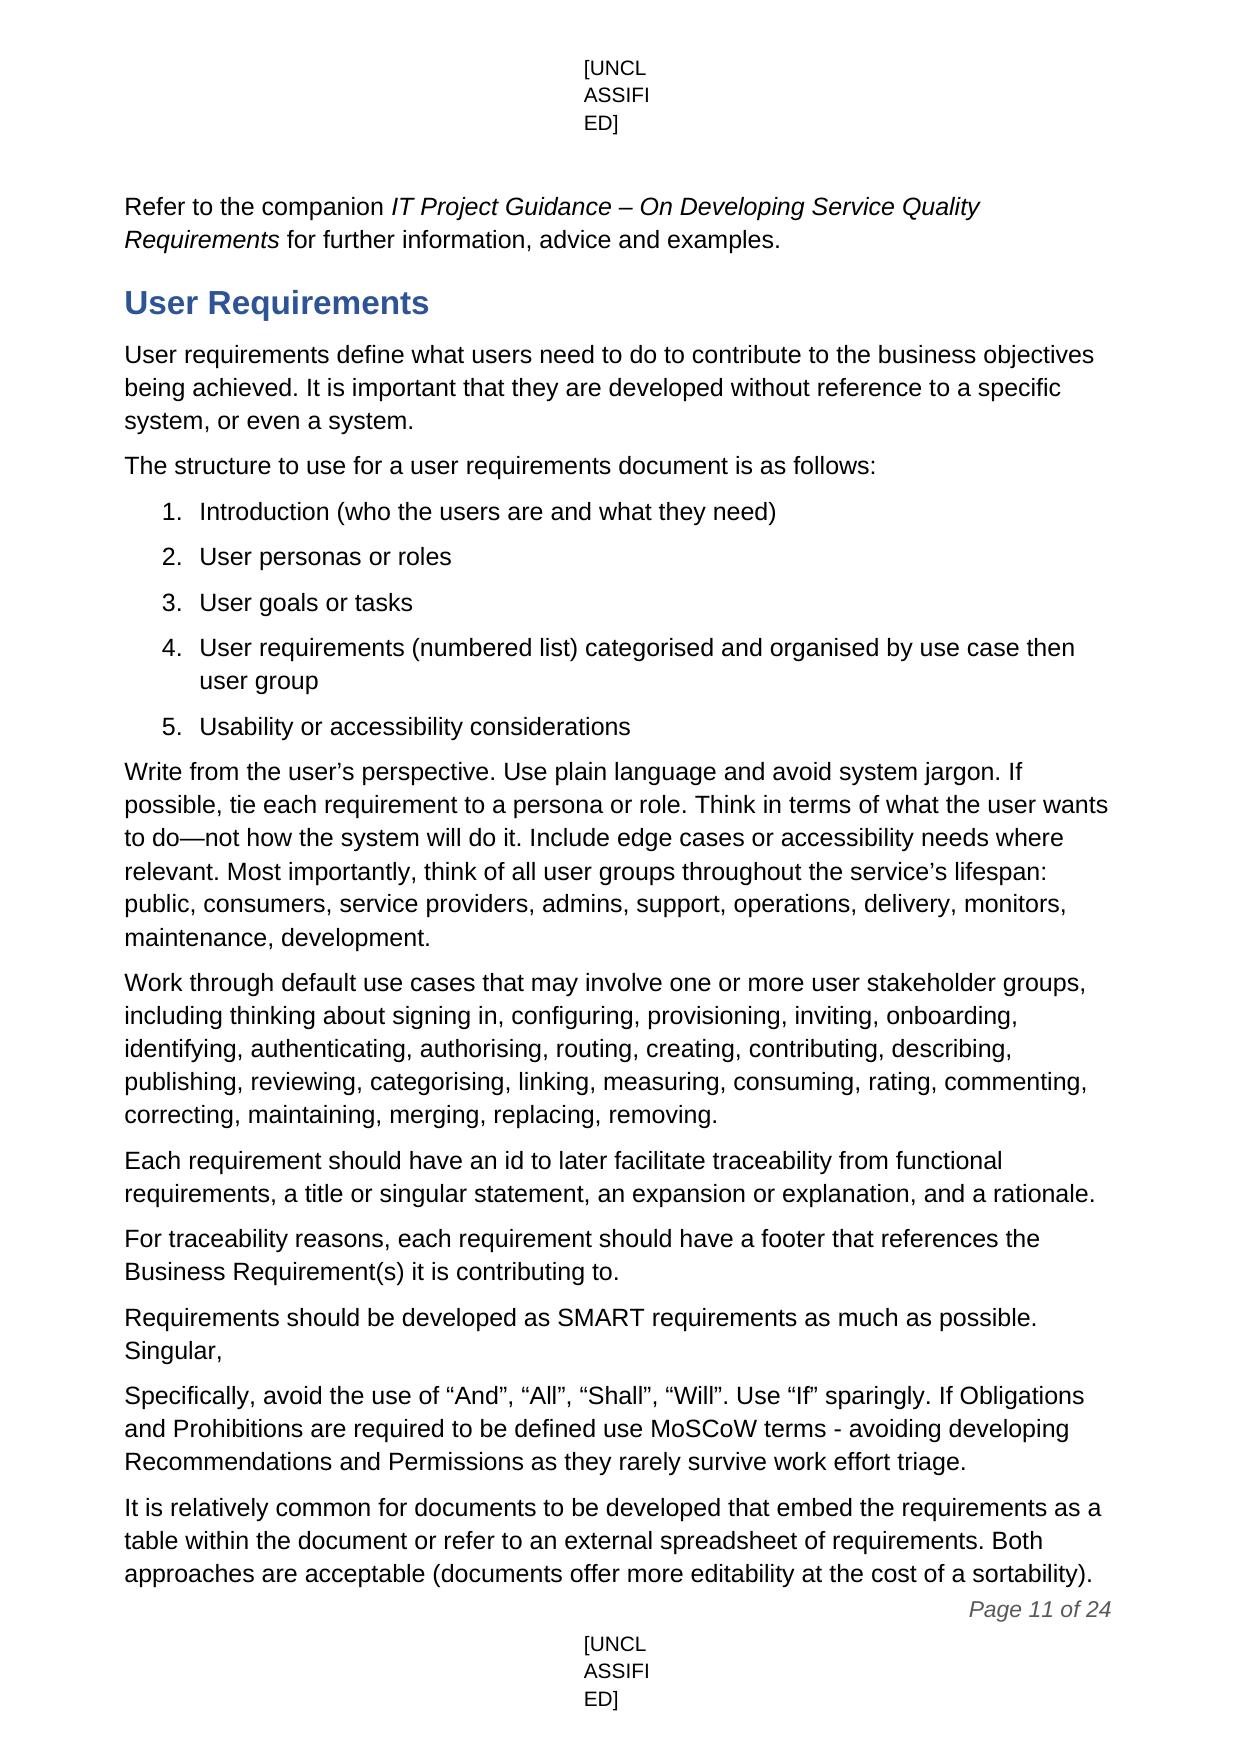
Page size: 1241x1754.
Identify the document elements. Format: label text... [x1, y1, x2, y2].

text The structure to use for a user requirements document is as follows: [124, 451, 1116, 480]
text Specifically, avoid the use of “And”, “All”, “Shall”, “Will”. Use “If” sparingly. If Obligations and Prohibitions are required to be defined use MoSCoW terms - avoiding developing Recommendations and Permissions as they rarely survive work effort triage. [124, 1381, 1116, 1476]
list User requirements (numbered list) categorised and organised by use case then user group [162, 633, 1116, 695]
text Requirements should be developed as SMART requirements as much as possible. Singular, [124, 1303, 1116, 1364]
text Work through default use cases that may involve one or more user stakeholder groups, including thinking about signing in, configuring, provisioning, inviting, onboarding, identifying, authenticating, authorising, routing, creating, contributing, describing, publishing, reviewing, categorising, linking, measuring, consuming, rating, commenting, correcting, maintaining, merging, replacing, removing. [124, 968, 1116, 1129]
text Write from the user’s perspective. Use plain language and avoid system jargon. If possible, tie each requirement to a persona or role. Think in terms of what the user wants to do—not how the system will do it. Include edge cases or accessibility needs where relevant. Most importantly, think of all user groups throughout the service’s lifespan: public, consumers, service providers, admins, support, operations, delivery, monitors, maintenance, development. [124, 757, 1116, 951]
text User requirements define what users need to do to contribute to the business objectives being achieved. It is important that they are developed without reference to a specific system, or even a system. [124, 340, 1116, 434]
text It is relatively common for documents to be developed that embed the requirements as a table within the document or refer to an external spreadsheet of requirements. Both approaches are acceptable (documents offer more editability at the cost of a sortability). [124, 1493, 1116, 1588]
list User personas or roles [162, 542, 1116, 571]
text For traceability reasons, each requirement should have a footer that references the Business Requirement(s) it is contributing to. [124, 1224, 1116, 1286]
text Refer to the companion IT Project Guidance – On Developing Service Quality Requirements for further information, advice and examples. [124, 192, 1116, 254]
text Each requirement should have an id to later facilitate traceability from functional requirements, a title or singular statement, an expansion or explanation, and a rationale. [124, 1146, 1116, 1207]
list Introduction (who the users are and what they need) [162, 497, 1116, 526]
list Usability or accessibility considerations [162, 712, 1116, 741]
subtitle User Requirements [124, 283, 1116, 321]
list User goals or tasks [162, 588, 1116, 617]
